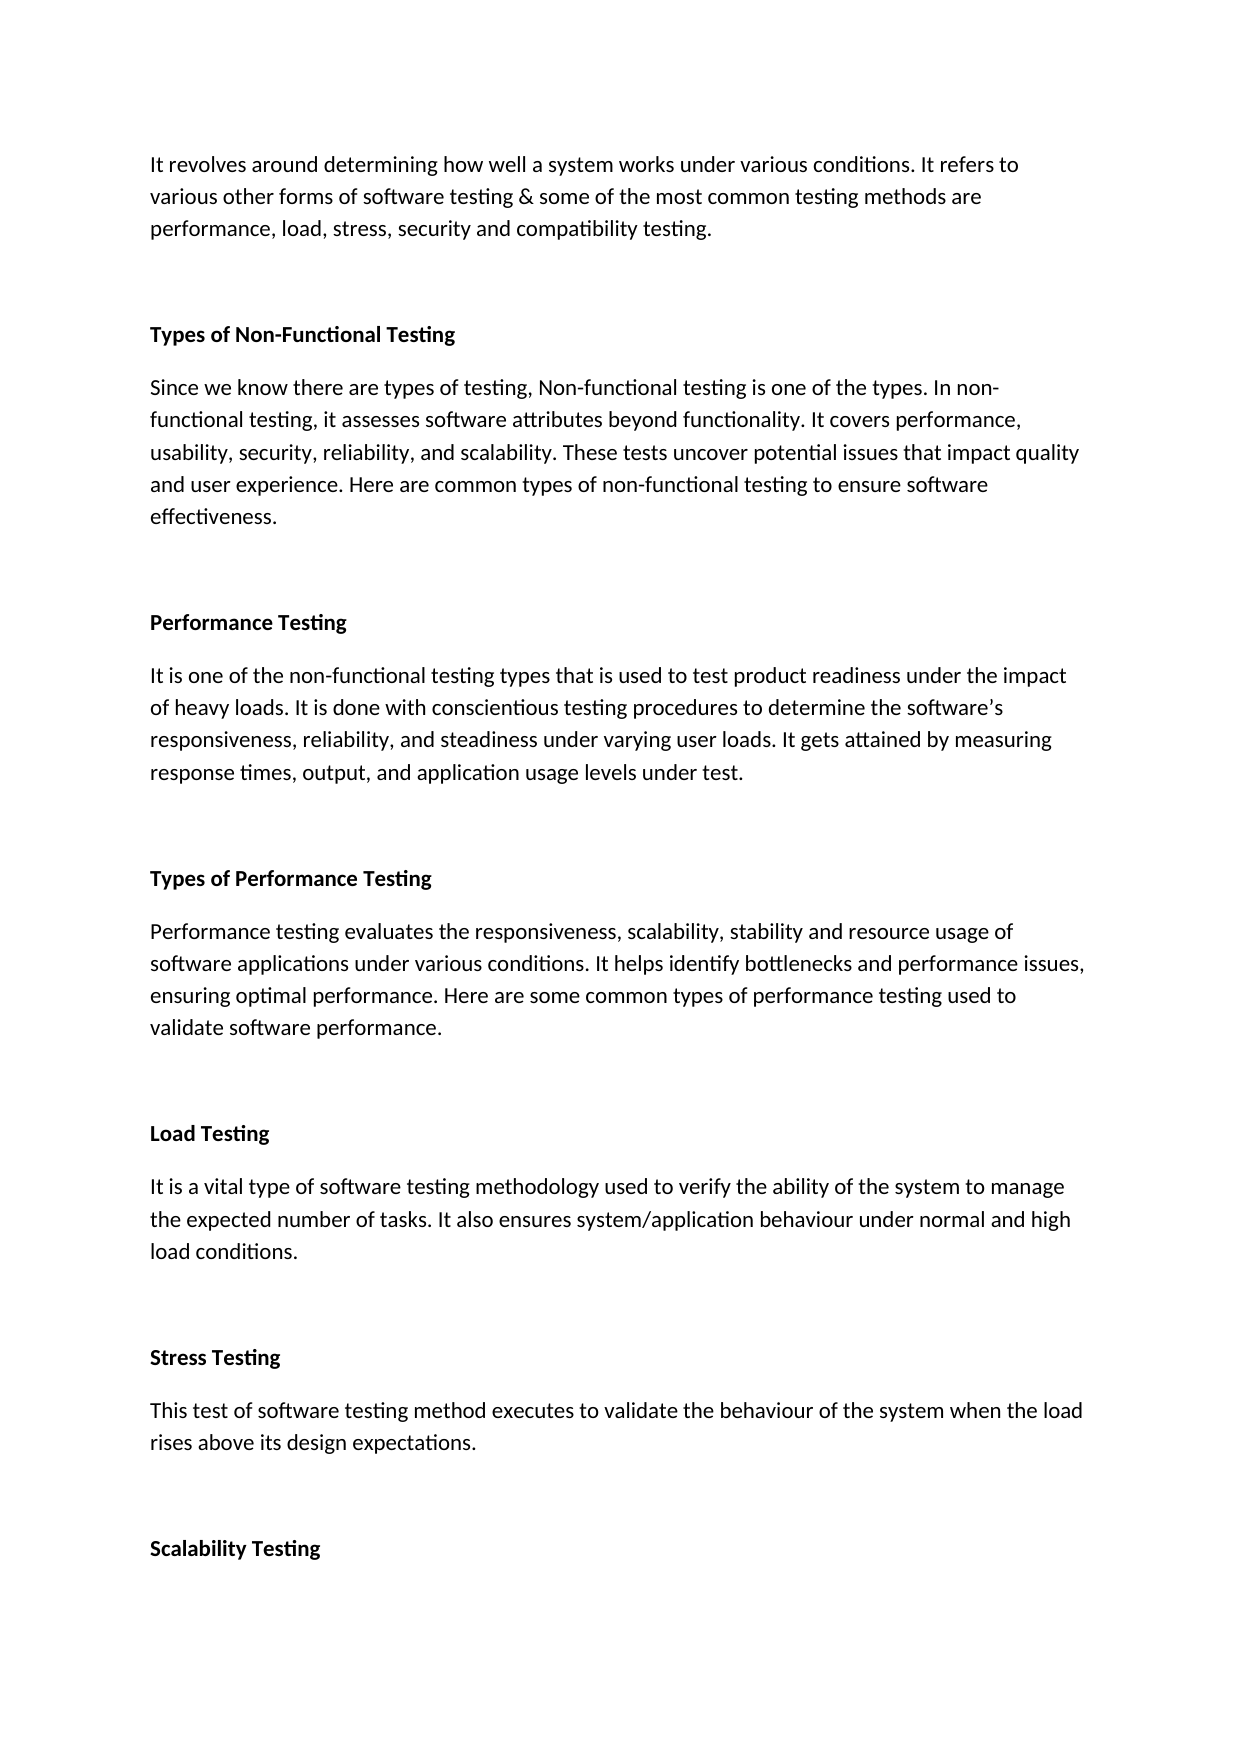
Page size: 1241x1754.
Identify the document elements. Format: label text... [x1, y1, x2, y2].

text Types of Non-Functional Testing [150, 320, 1090, 348]
text It revolves around determining how well a system works under various conditions. It refers to various other forms of software testing & some of the most common testing methods are performance, load, stress, security and compatibility testing. [150, 150, 1090, 242]
text Types of Performance Testing [150, 864, 1090, 892]
text Performance Testing [150, 608, 1090, 636]
text Stress Testing [150, 1343, 1090, 1371]
text Since we know there are types of testing, Non-functional testing is one of the types. In non-functional testing, it assesses software attributes beyond functionality. It covers performance, usability, security, reliability, and scalability. These tests uncover potential issues that impact quality and user experience. Here are common types of non-functional testing to ensure software effectiveness. [150, 373, 1090, 530]
text Load Testing [150, 1119, 1090, 1147]
text This test of software testing method executes to validate the behaviour of the system when the load rises above its design expectations. [150, 1396, 1090, 1456]
text It is a vital type of software testing methodology used to verify the ability of the system to manage the expected number of tasks. It also ensures system/application behaviour under normal and high load conditions. [150, 1172, 1090, 1265]
text It is one of the non-functional testing types that is used to test product readiness under the impact of heavy loads. It is done with conscientious testing procedures to determine the software’s responsiveness, reliability, and steadiness under varying user loads. It gets attained by measuring response times, output, and application usage levels under test. [150, 661, 1090, 786]
text Scalability Testing [150, 1534, 1090, 1562]
text Performance testing evaluates the responsiveness, scalability, stability and resource usage of software applications under various conditions. It helps identify bottlenecks and performance issues, ensuring optimal performance. Here are some common types of performance testing used to validate software performance. [150, 917, 1090, 1041]
